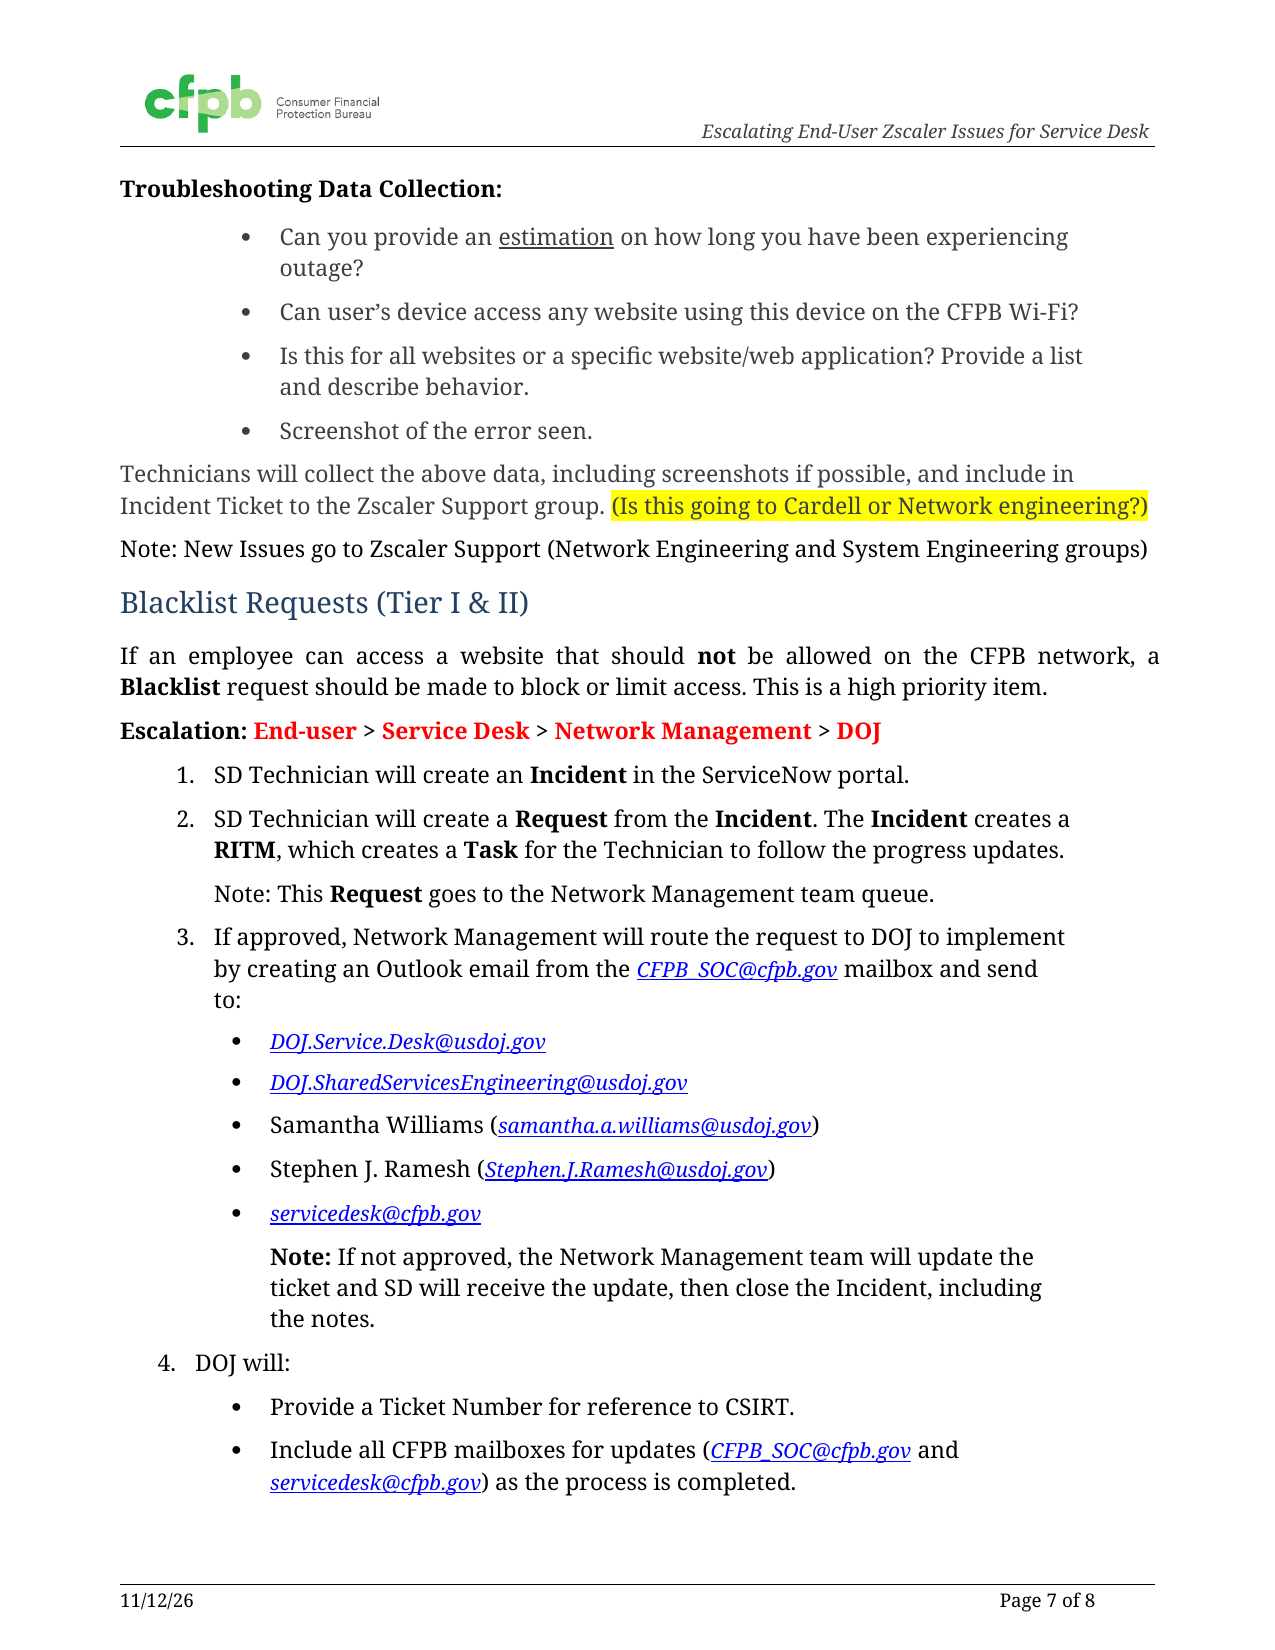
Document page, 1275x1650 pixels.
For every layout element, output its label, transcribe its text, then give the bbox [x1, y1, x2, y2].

list DOJ will: [157, 1347, 1071, 1378]
list SD Technician will create an Incident in the ServiceNow portal. [176, 759, 1071, 790]
list Screenshot of the error seen. [242, 415, 1104, 446]
list servicedesk@cfpb.gov [232, 1197, 1071, 1228]
list DOJ.Service.Desk@usdoj.gov [232, 1027, 1071, 1056]
list Is this for all websites or a specific website/web application? Provide a list and describe behavior. [242, 340, 1104, 402]
list Can user’s device access any website using this device on the CFPB Wi-Fi? [242, 296, 1104, 327]
list If approved, Network Management will route the request to DOJ to implement by creating an Outlook email from the CFPB_SOC@cfpb.gov mailbox and send to: [176, 921, 1071, 1015]
list Note: If not approved, the Network Management team will update the ticket and SD will receive the update, then close the Incident, including the notes. [270, 1241, 1071, 1334]
list Samantha Williams (samantha.a.williams@usdoj.gov) [232, 1109, 1071, 1141]
list Provide a Ticket Number for reference to CSIRT. [232, 1391, 1071, 1422]
picture [120, 70, 401, 139]
list Stephen J. Ramesh (Stephen.J.Ramesh@usdoj.gov) [232, 1153, 1071, 1184]
text Escalation: End-user > Service Desk > Network Management > DOJ [120, 715, 1161, 746]
text Blacklist Requests (Tier I & II) [120, 582, 1155, 622]
text Note: New Issues go to Zscaler Support (Network Engineering and System Engineering groups) [120, 533, 1155, 565]
list Note: This Request goes to the Network Management team queue. [214, 877, 1071, 909]
list Can you provide an estimation on how long you have been experiencing outage? [242, 221, 1104, 283]
text If an employee can access a website that should not be allowed on the CFPB network, a Blacklist request should be made to block or limit access. This is a high priority item. [120, 640, 1161, 702]
text Technicians will collect the above data, including screenshots if possible, and include in Incident Ticket to the Zscaler Support group. (Is this going to Cardell or Network engineering?) [120, 458, 1161, 521]
text Troubleshooting Data Collection: [120, 172, 1104, 204]
list DOJ.SharedServicesEngineering@usdoj.gov [232, 1068, 1071, 1097]
list SD Technician will create a Request from the Incident. The Incident creates a RITM, which creates a Task for the Technician to follow the progress updates. [176, 802, 1071, 865]
list Include all CFPB mailboxes for updates (CFPB_SOC@cfpb.gov and servicedesk@cfpb.gov) as the process is completed. [232, 1434, 1071, 1497]
